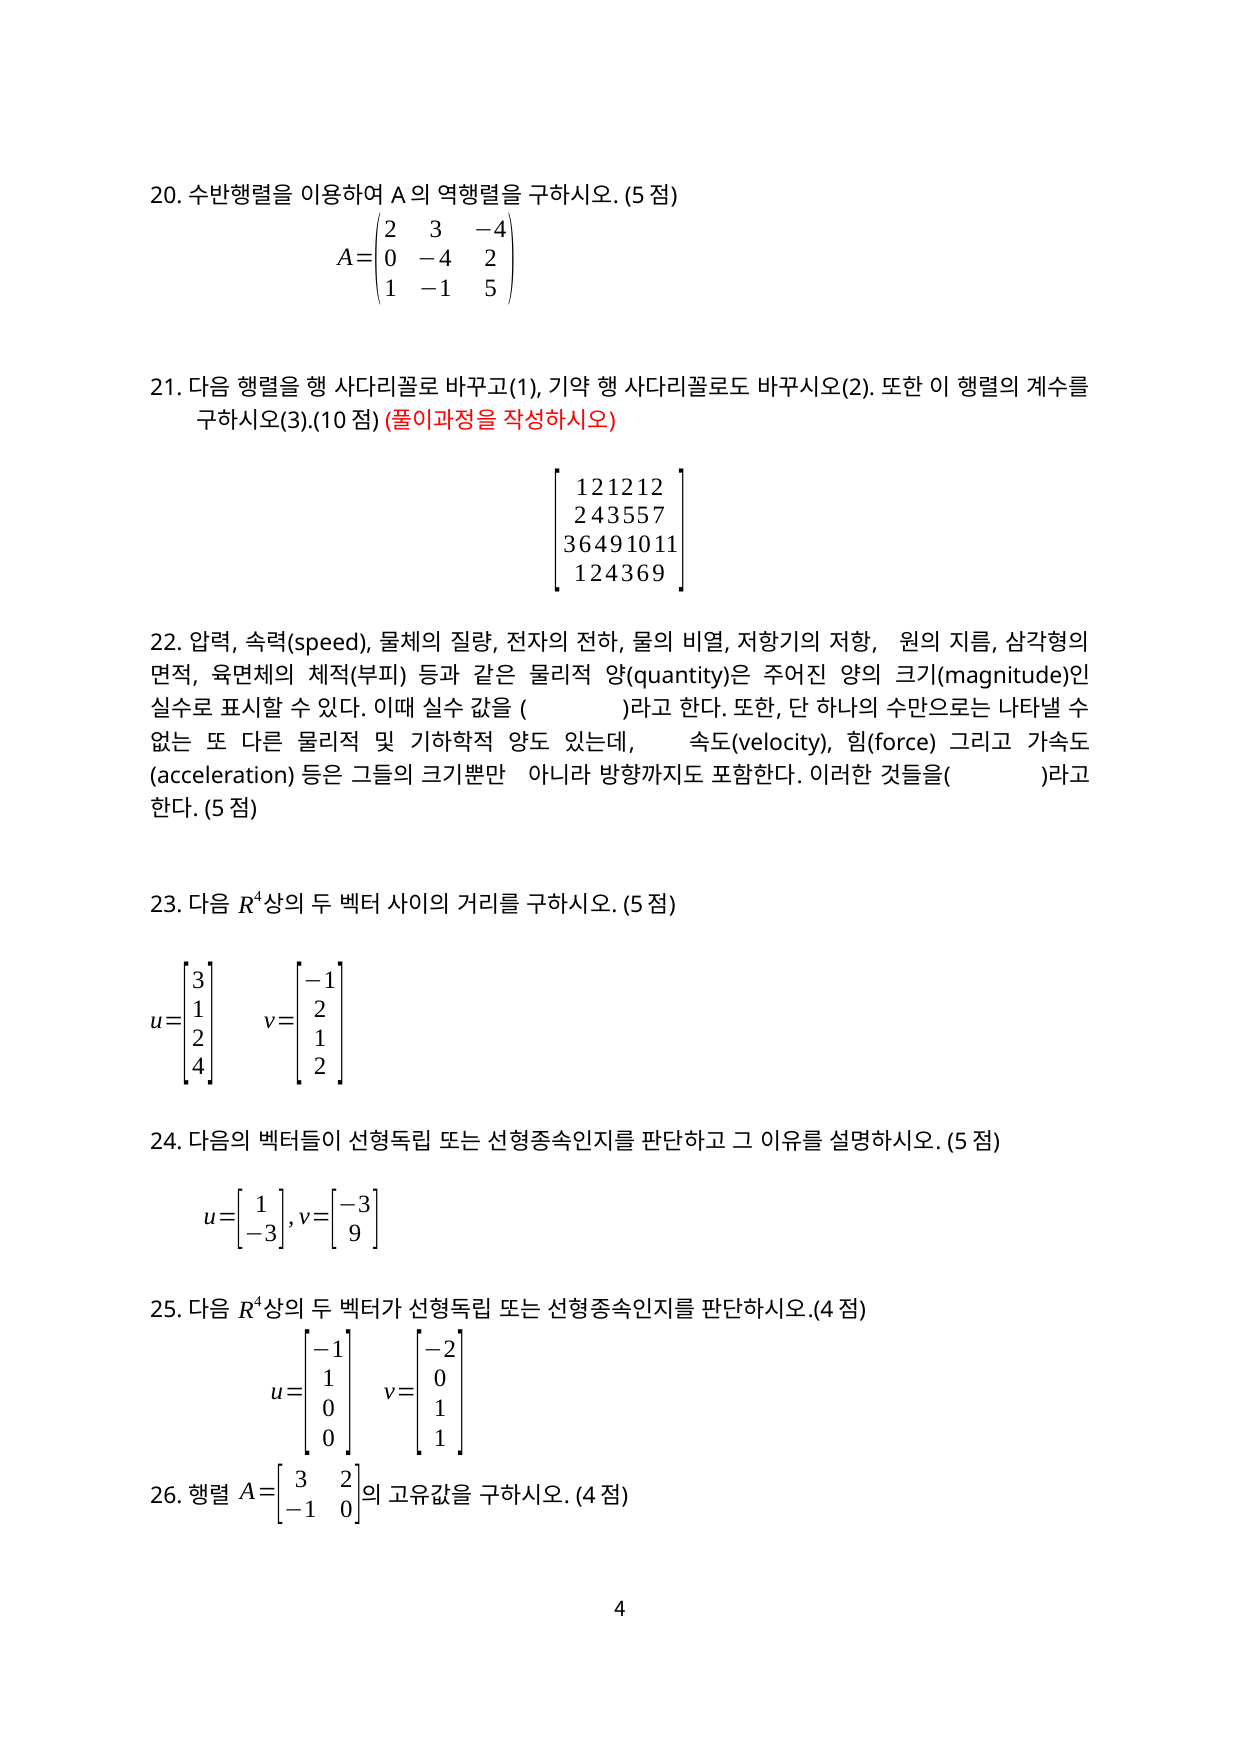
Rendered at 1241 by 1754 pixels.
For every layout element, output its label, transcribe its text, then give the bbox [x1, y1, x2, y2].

text 20. 수반행렬을 이용하여 A의 역행렬을 구하시오. (5점) [150, 177, 1090, 211]
text 25. 다음 상의 두 벡터가 선형독립 또는 선형종속인지를 판단하시오.(4점) [150, 1291, 1090, 1324]
text 24. 다음의 벡터들이 선형독립 또는 선형종속인지를 판단하고 그 이유를 설명하시오. (5점) [150, 1123, 1090, 1156]
text 23. 다음 상의 두 벡터 사이의 거리를 구하시오. (5점) [150, 886, 1090, 919]
text 26. 행렬 의 고유값을 구하시오. (4점) [150, 1462, 1090, 1525]
text 21. 다음 행렬을 행 사다리꼴로 바꾸고(1), 기약 행 사다리꼴로도 바꾸시오(2). 또한 이 행렬의 계수를 구하시오(3).(10점) (풀이과정을 작성하시오) [150, 369, 1090, 436]
text 22. 압력, 속력(speed), 물체의 질량, 전자의 전하, 물의 비열, 저항기의 저항, 원의 지름, 삼각형의 면적, 육면체의 체적(부피) 등과 같은 물리적 양(quantity)은 주어진 양의 크기(magnitude)인 실수로 표시할 수 있다. 이때 실수 값을 ( )라고 한다. 또한, 단 하나의 수만으로는 나타낼 수 없는 또 다른 물리적 및 기하학적 양도 있는데, 속도(velocity), 힘(force) 그리고 가속도(acceleration) 등은 그들의 크기뿐만 아니라 방향까지도 포함한다. 이러한 것들을( )라고 한다. (5점) [150, 624, 1090, 824]
